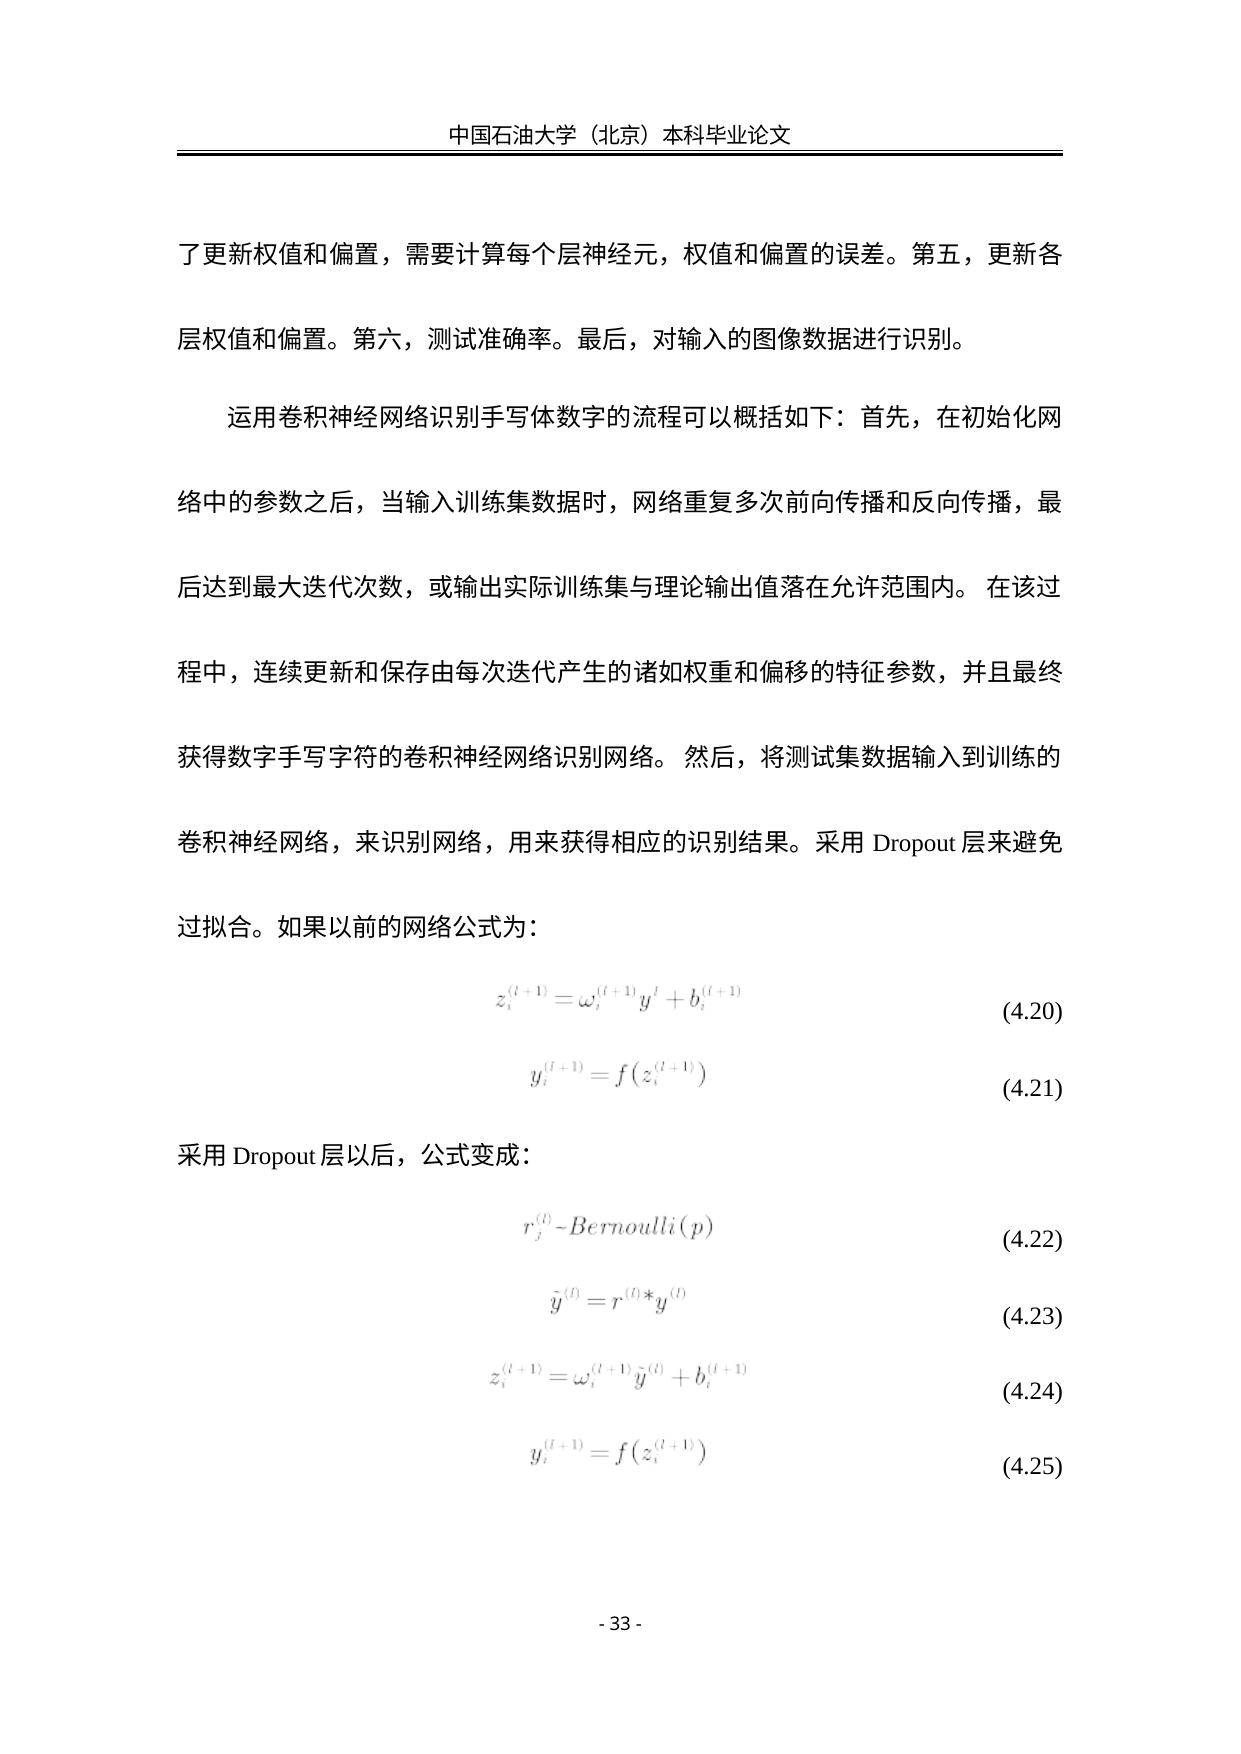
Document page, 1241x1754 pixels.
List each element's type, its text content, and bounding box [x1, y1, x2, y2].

text (4.24) [177, 1347, 1063, 1416]
text (4.23) [177, 1272, 1063, 1340]
text (4.21) [177, 1044, 1063, 1112]
text 运用卷积神经网络识别手写体数字的流程可以概括如下：首先，在初始化网络中的参数之后，当输入训练集数据时，网络重复多次前向传播和反向传播，最后达到最大迭代次数，或输出实际训练集与理论输出值落在允许范围内。 在该过程中，连续更新和保存由每次迭代产生的诸如权重和偏移的特征参数，并且最终获得数字手写字符的卷积神经网络识别网络。 然后，将测试集数据输入到训练的卷积神经网络，来识别网络，用来获得相应的识别结果。采用Dropout层来避免过拟合。如果以前的网络公式为： [177, 381, 1063, 960]
text (4.25) [177, 1423, 1063, 1491]
text (4.20) [177, 969, 1063, 1037]
text (4.22) [177, 1197, 1063, 1265]
text 采用Dropout层以后，公式变成： [177, 1120, 1063, 1188]
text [177, 219, 1063, 372]
